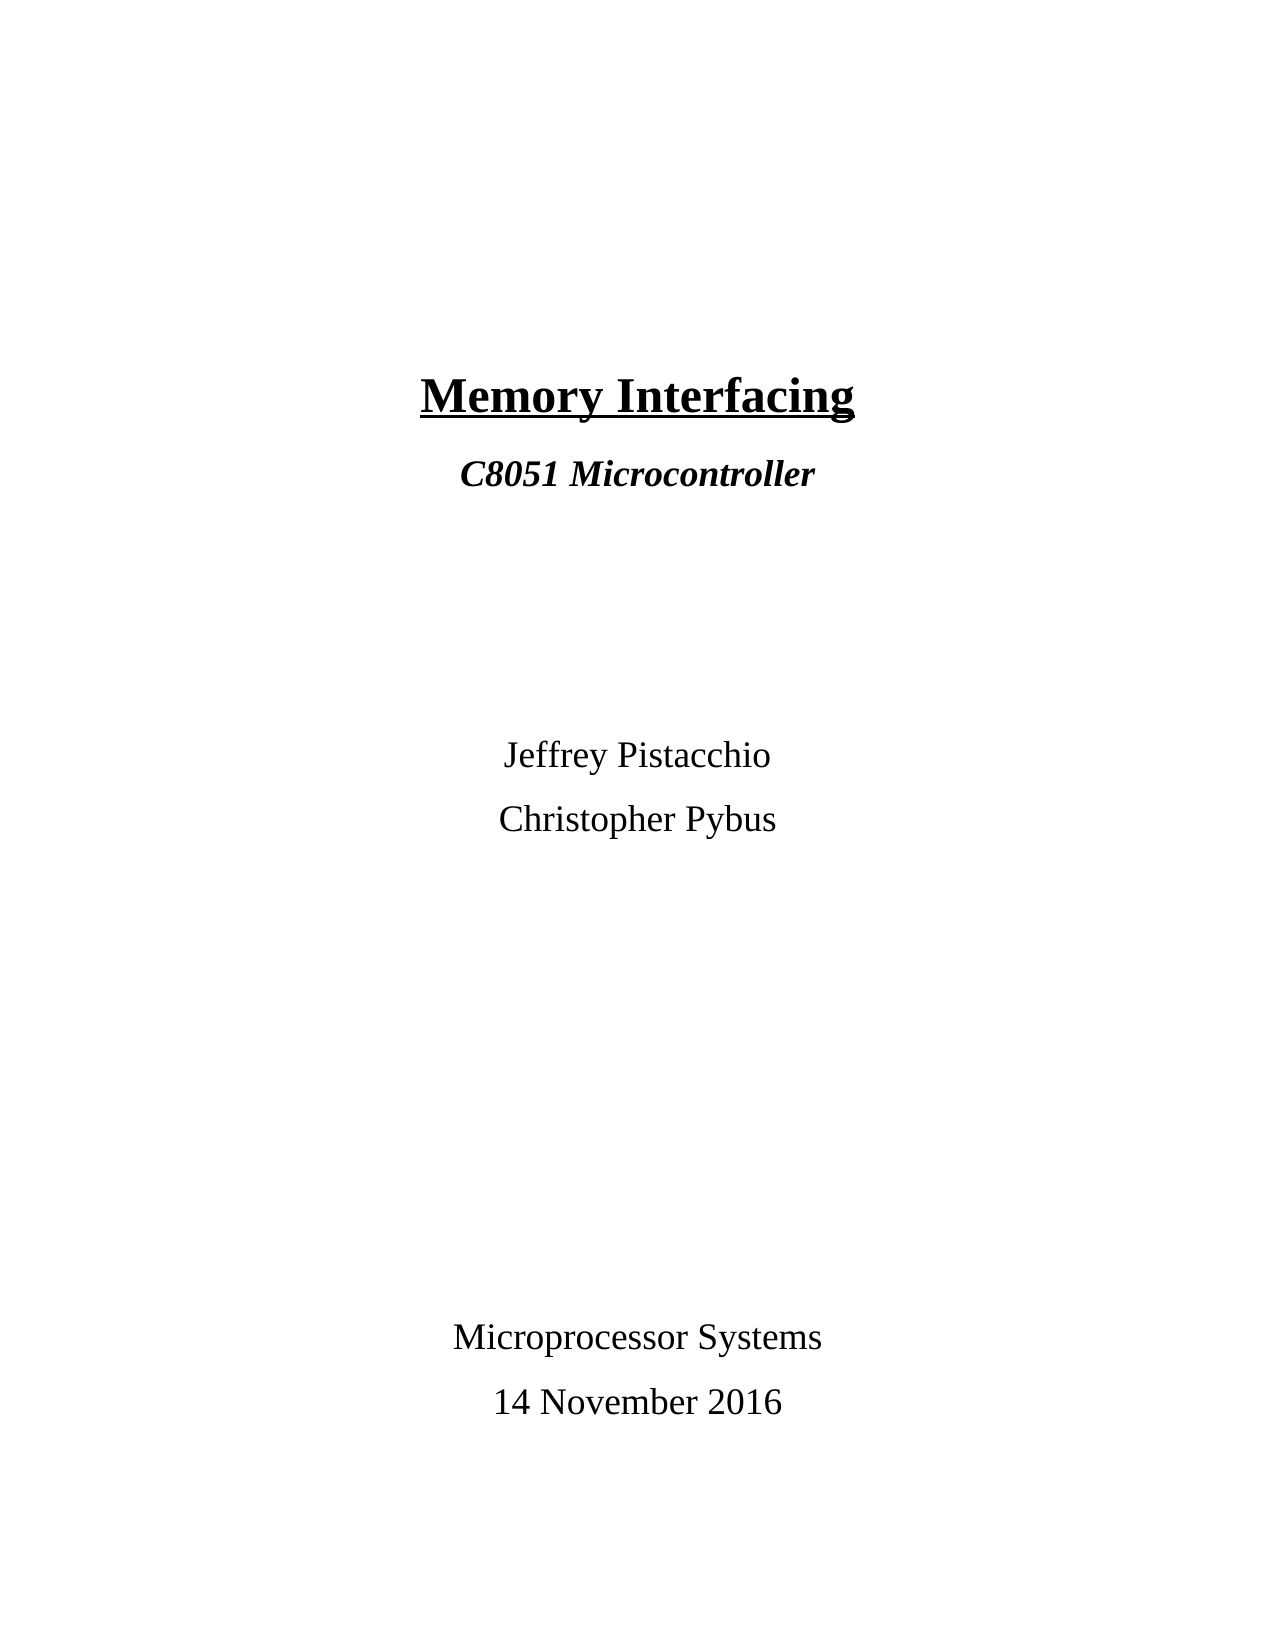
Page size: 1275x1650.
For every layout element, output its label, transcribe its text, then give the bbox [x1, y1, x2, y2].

text C8051 Microcontroller [150, 452, 1125, 495]
subtitle Memory Interfacing [150, 366, 1125, 423]
text Jeffrey Pistacchio [150, 732, 1125, 775]
text 14 November 2016 [150, 1379, 1125, 1422]
text Christopher Pybus [150, 797, 1125, 840]
text Microprocessor Systems [150, 1314, 1125, 1357]
